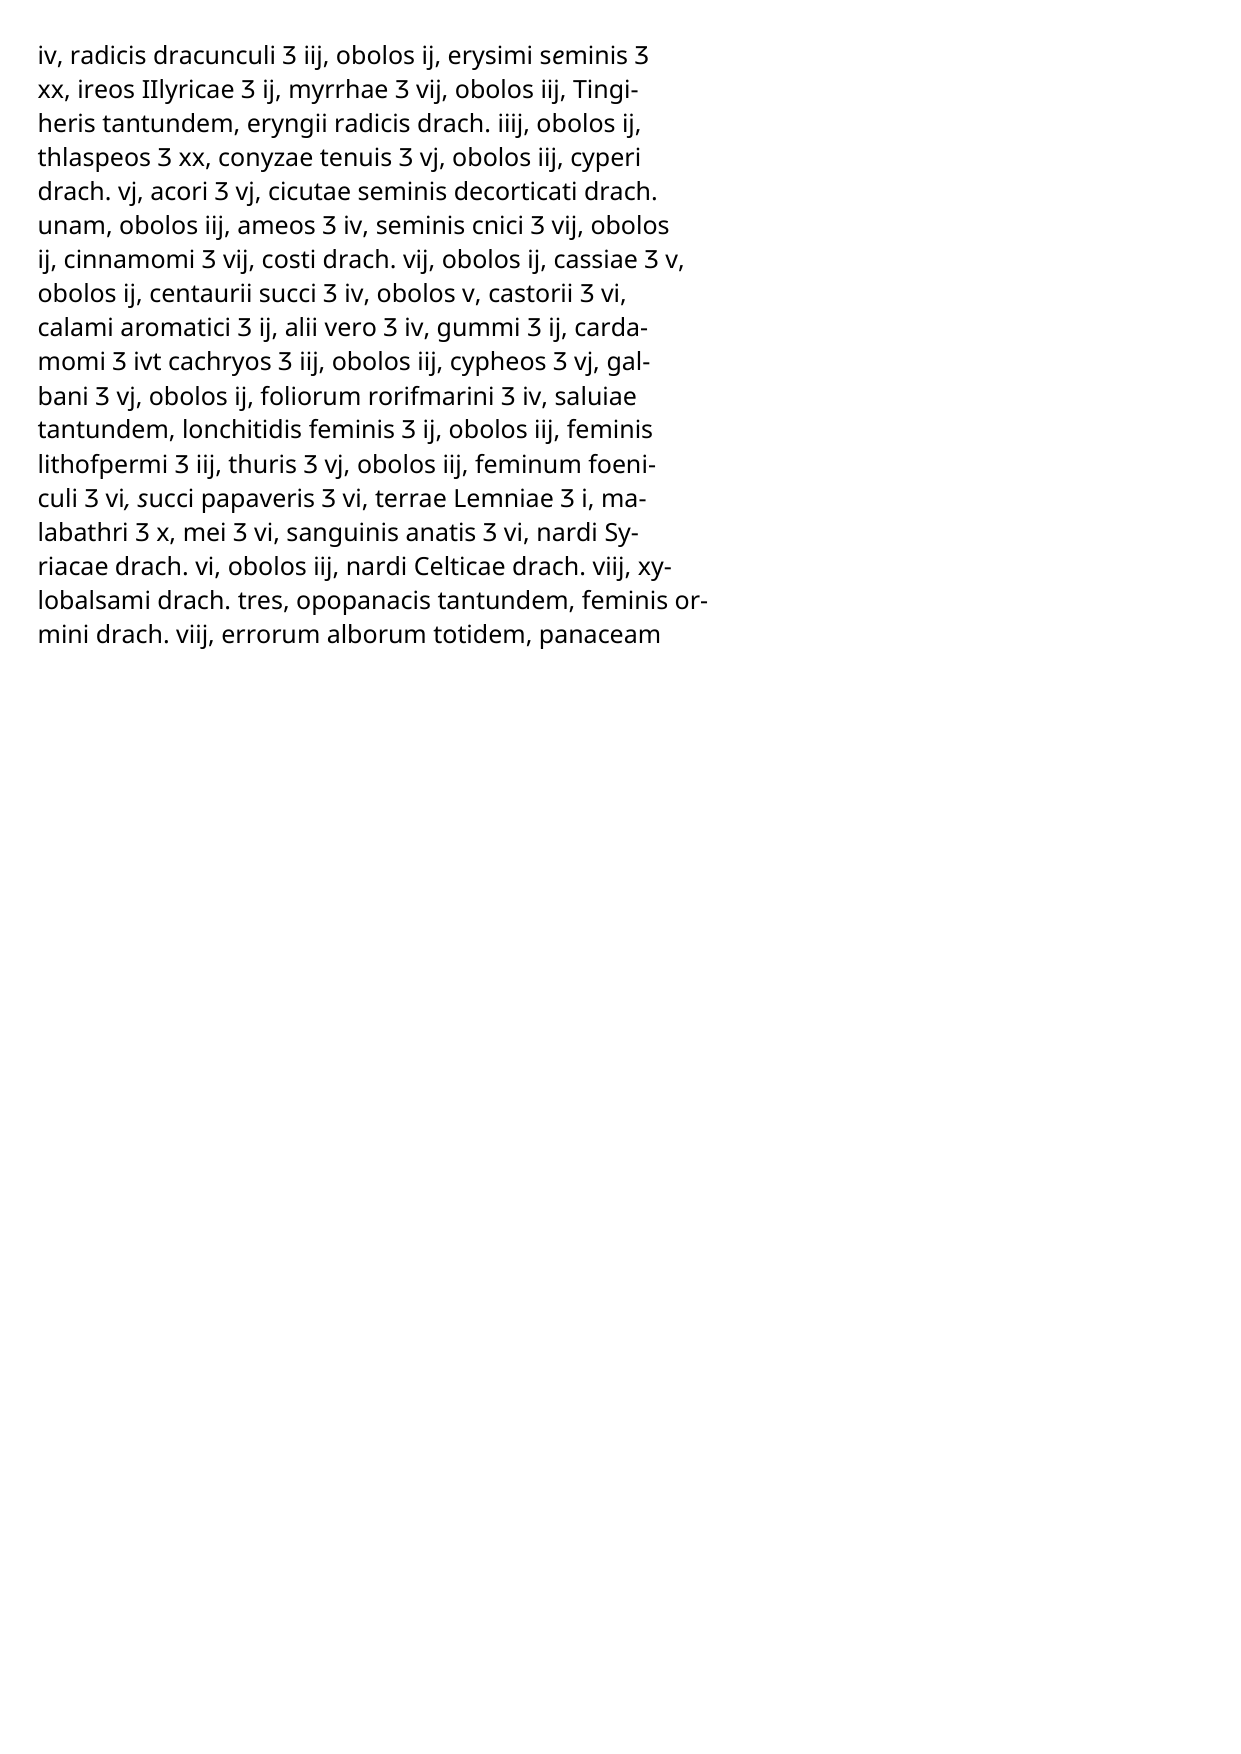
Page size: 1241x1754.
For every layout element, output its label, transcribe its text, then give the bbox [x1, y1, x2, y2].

text iv, radicis dracunculi Ʒ iij, obolos ij, erysimi seminis Ʒ xx, ireos IIlyricae Ʒ ij, myrrhae Ʒ vij, obolos iij, Tingi- heris tantundem, eryngii radicis drach. iiij, obolos ij, thlaspeos Ʒ xx, conyzae tenuis Ʒ vj, obolos iij, cyperi drach. vj, acori Ʒ vj, cicutae seminis decorticati drach. unam, obolos iij, ameos Ʒ iv, seminis cnici Ʒ vij, obolos ij, cinnamomi Ʒ vij, costi drach. vij, obolos ij, cassiae Ʒ v, obolos ij, centaurii succi Ʒ iv, obolos v, castorii Ʒ vi, calami aromatici Ʒ ij, alii vero Ʒ iv, gummi Ʒ ij, carda- momi Ʒ ivt cachryos Ʒ iij, obolos iij, cypheos Ʒ vj, gal- bani Ʒ vj, obolos ij, foliorum rorifmarini Ʒ iv, saluiae tantundem, lonchitidis feminis Ʒ ij, obolos iij, feminis lithofpermi Ʒ iij, thuris Ʒ vj, obolos iij, feminum foeni- culi Ʒ vi, succi papaveris Ʒ vi, terrae Lemniae Ʒ i, ma- labathri Ʒ x, mei Ʒ vi, sanguinis anatis Ʒ vi, nardi Sy- riacae drach. vi, obolos iij, nardi Celticae drach. viij, xy- lobalsami drach. tres, opopanacis tantundem, feminis or- mini drach. viij, errorum alborum totidem, panaceam [37, 37, 1203, 651]
